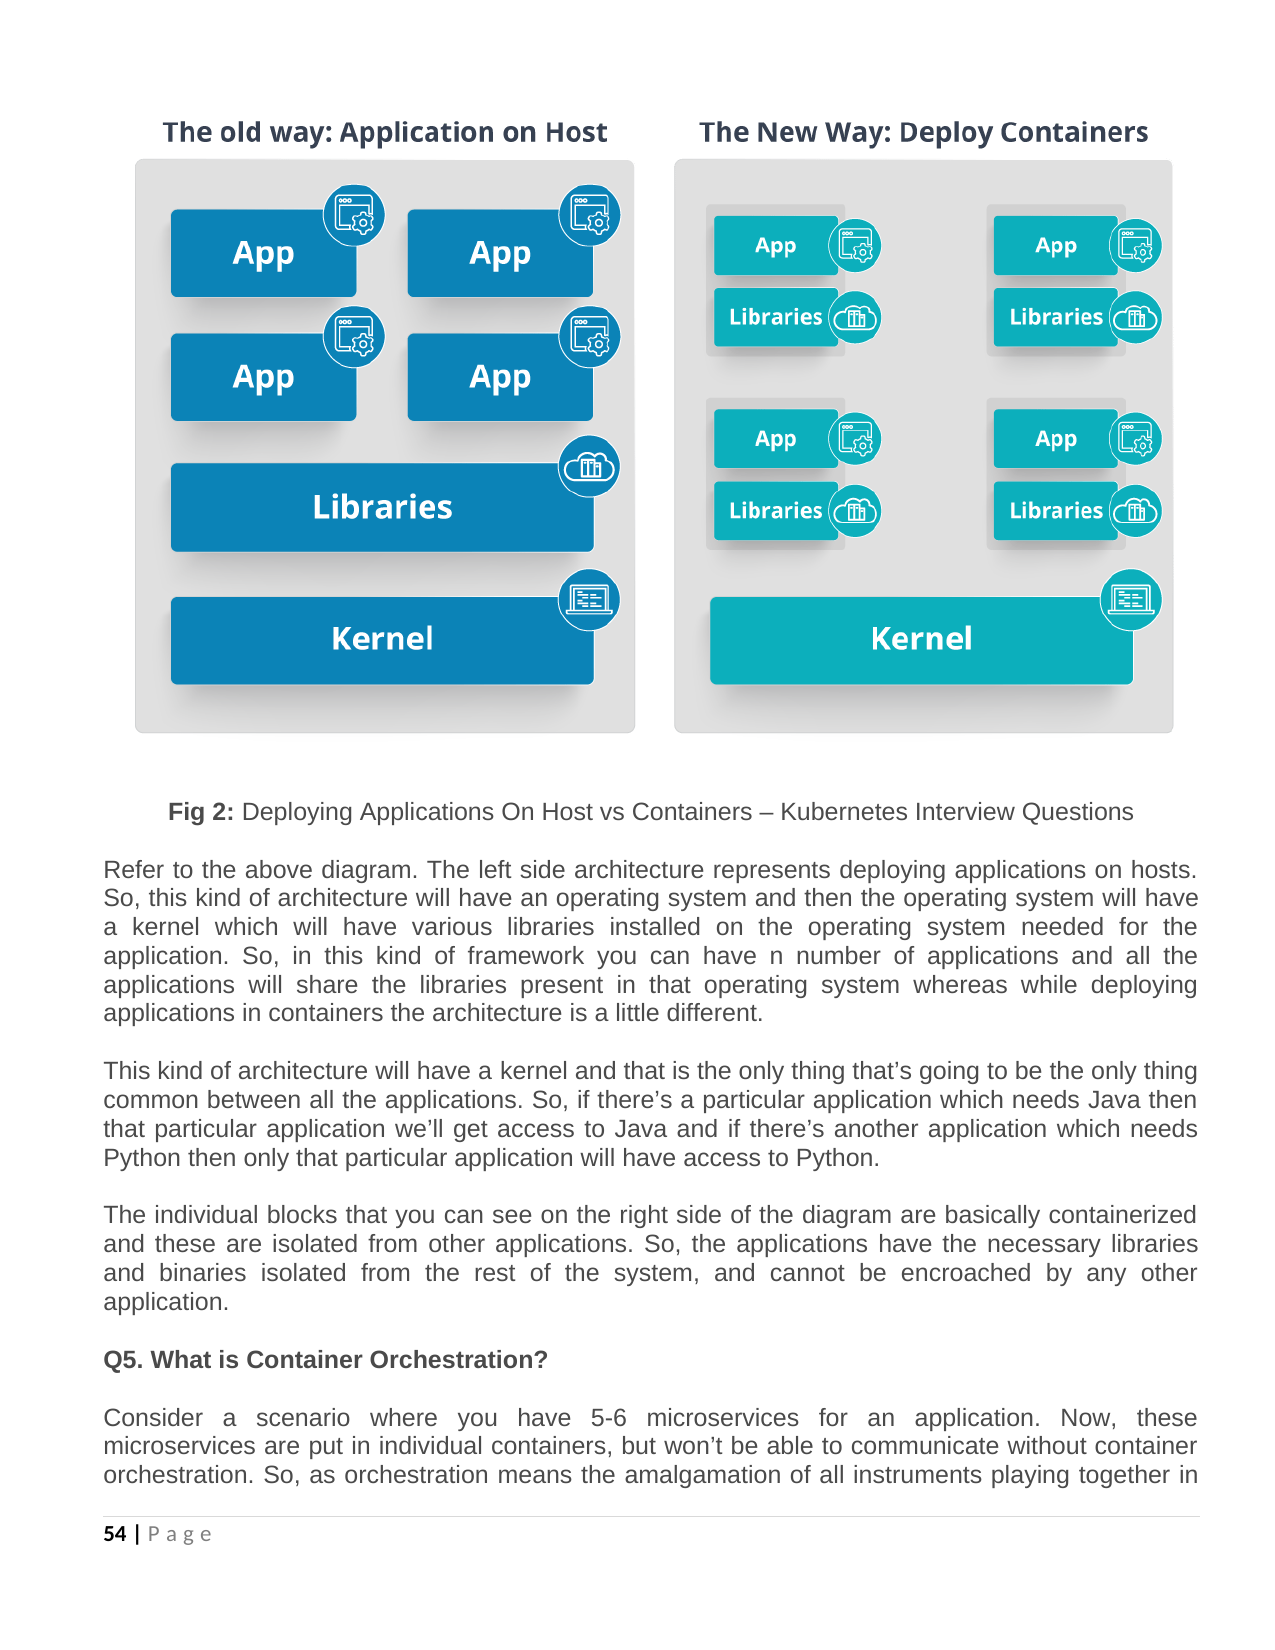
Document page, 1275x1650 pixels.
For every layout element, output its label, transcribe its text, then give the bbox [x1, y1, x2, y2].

text Refer to the above diagram. The left side architecture represents deploying applications on hosts. So, this kind of architecture will have an operating system and then the operating system will have a kernel which will have various libraries installed on the operating system needed for the application. So, in this kind of framework you can have n number of applications and all the applications will share the libraries present in that operating system whereas while deploying applications in containers the architecture is a little different. [103, 854, 1200, 1027]
picture [103, 93, 1200, 768]
text Fig 2: Deploying Applications On Host vs Containers – Kubernetes Interview Questions [103, 797, 1200, 825]
text Q5. What is Container Orchestration? [103, 1344, 1200, 1373]
text This kind of architecture will have a kernel and that is the only thing that’s going to be the only thing common between all the applications. So, if there’s a particular application which needs Java then that particular application we’ll get access to Java and if there’s another application which needs Python then only that particular application will have access to Python. [103, 1056, 1200, 1171]
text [103, 1402, 1200, 1489]
text The individual blocks that you can see on the right side of the diagram are basically containerized and these are isolated from other applications. So, the applications have the necessary libraries and binaries isolated from the rest of the system, and cannot be encroached by any other application. [103, 1200, 1200, 1315]
